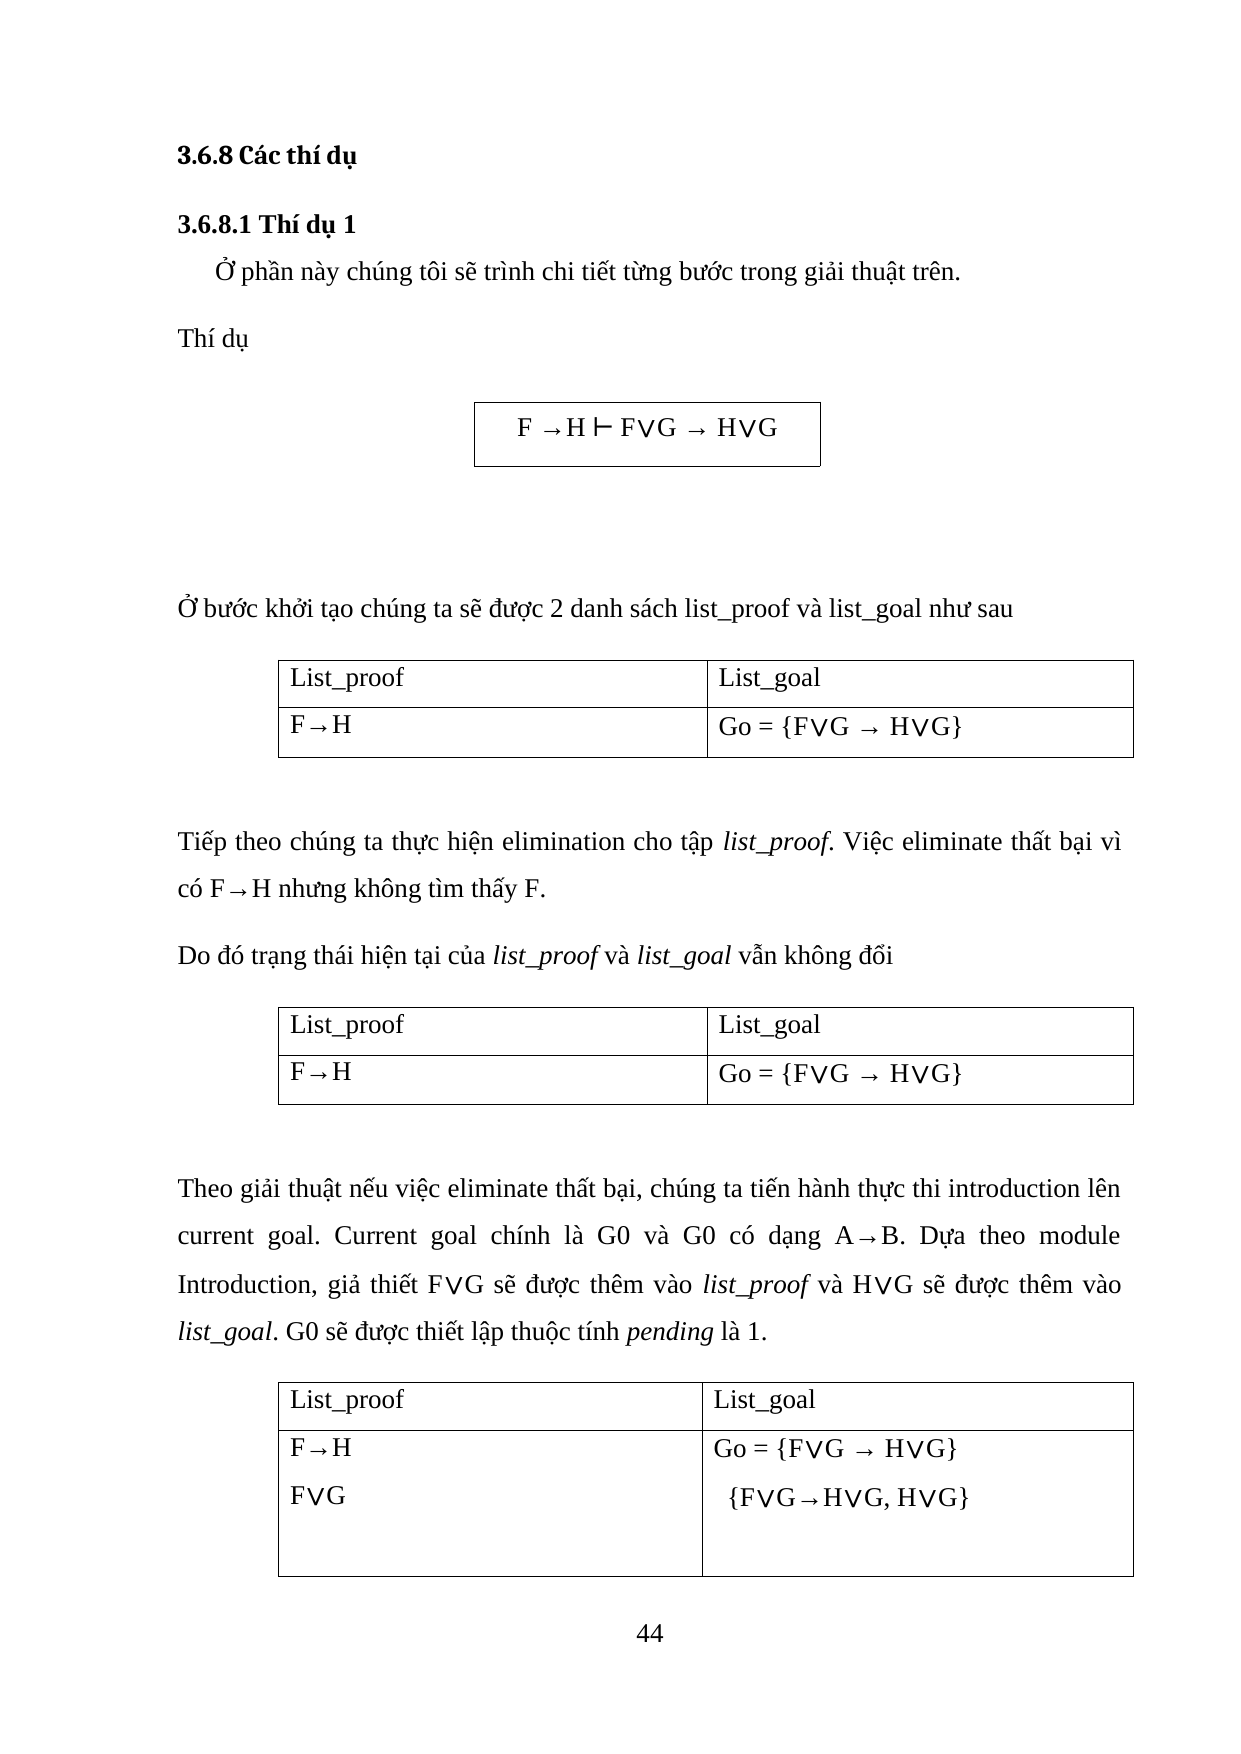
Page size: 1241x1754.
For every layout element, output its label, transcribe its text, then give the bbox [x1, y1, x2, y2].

table_header List_goal [708, 1008, 1133, 1054]
table_cell Go = {F∨G → H∨G} {F∨G→H∨G, H∨G} [703, 1431, 1133, 1576]
text Ở phần này chúng tôi sẽ trình chi tiết từng bước trong giải thuật trên. [177, 254, 1122, 286]
text Theo giải thuật nếu việc eliminate thất bại, chúng ta tiến hành thực thi introduction lên current goal. Current goal chính là G0 và G0 có dạng A→B. Dựa theo module Introduction, giả thiết F∨G sẽ được thêm vào list_proof và H∨G sẽ được thêm vào list_goal. G0 sẽ được thiết lập thuộc tính pending là 1. [177, 1172, 1122, 1346]
text Tiếp theo chúng ta thực hiện elimination cho tập list_proof. Việc eliminate thất bại vì có F→H nhưng không tìm thấy F. [177, 825, 1122, 903]
table_header List_goal [703, 1383, 1133, 1430]
table_cell Go = {F∨G → H∨G} [708, 708, 1133, 757]
text Thí dụ [177, 322, 1122, 353]
table_cell F→H [279, 1056, 707, 1104]
subtitle 3.6.8 Các thí dụ [177, 139, 1122, 171]
table_header List_proof [279, 1008, 707, 1054]
text Do đó trạng thái hiện tại của list_proof và list_goal vẫn không đổi [177, 939, 1122, 970]
subtitle 3.6.8.1 Thí dụ 1 [177, 208, 1122, 239]
text Ở bước khởi tạo chúng ta sẽ được 2 danh sách list_proof và list_goal như sau [177, 592, 1122, 623]
table_header List_proof [279, 1383, 702, 1430]
table_header List_goal [708, 661, 1133, 707]
table_cell F→H [279, 708, 707, 757]
table_cell Go = {F∨G → H∨G} [708, 1056, 1133, 1104]
table_cell F→H F∨G [279, 1431, 702, 1576]
table_header List_proof [279, 661, 707, 707]
